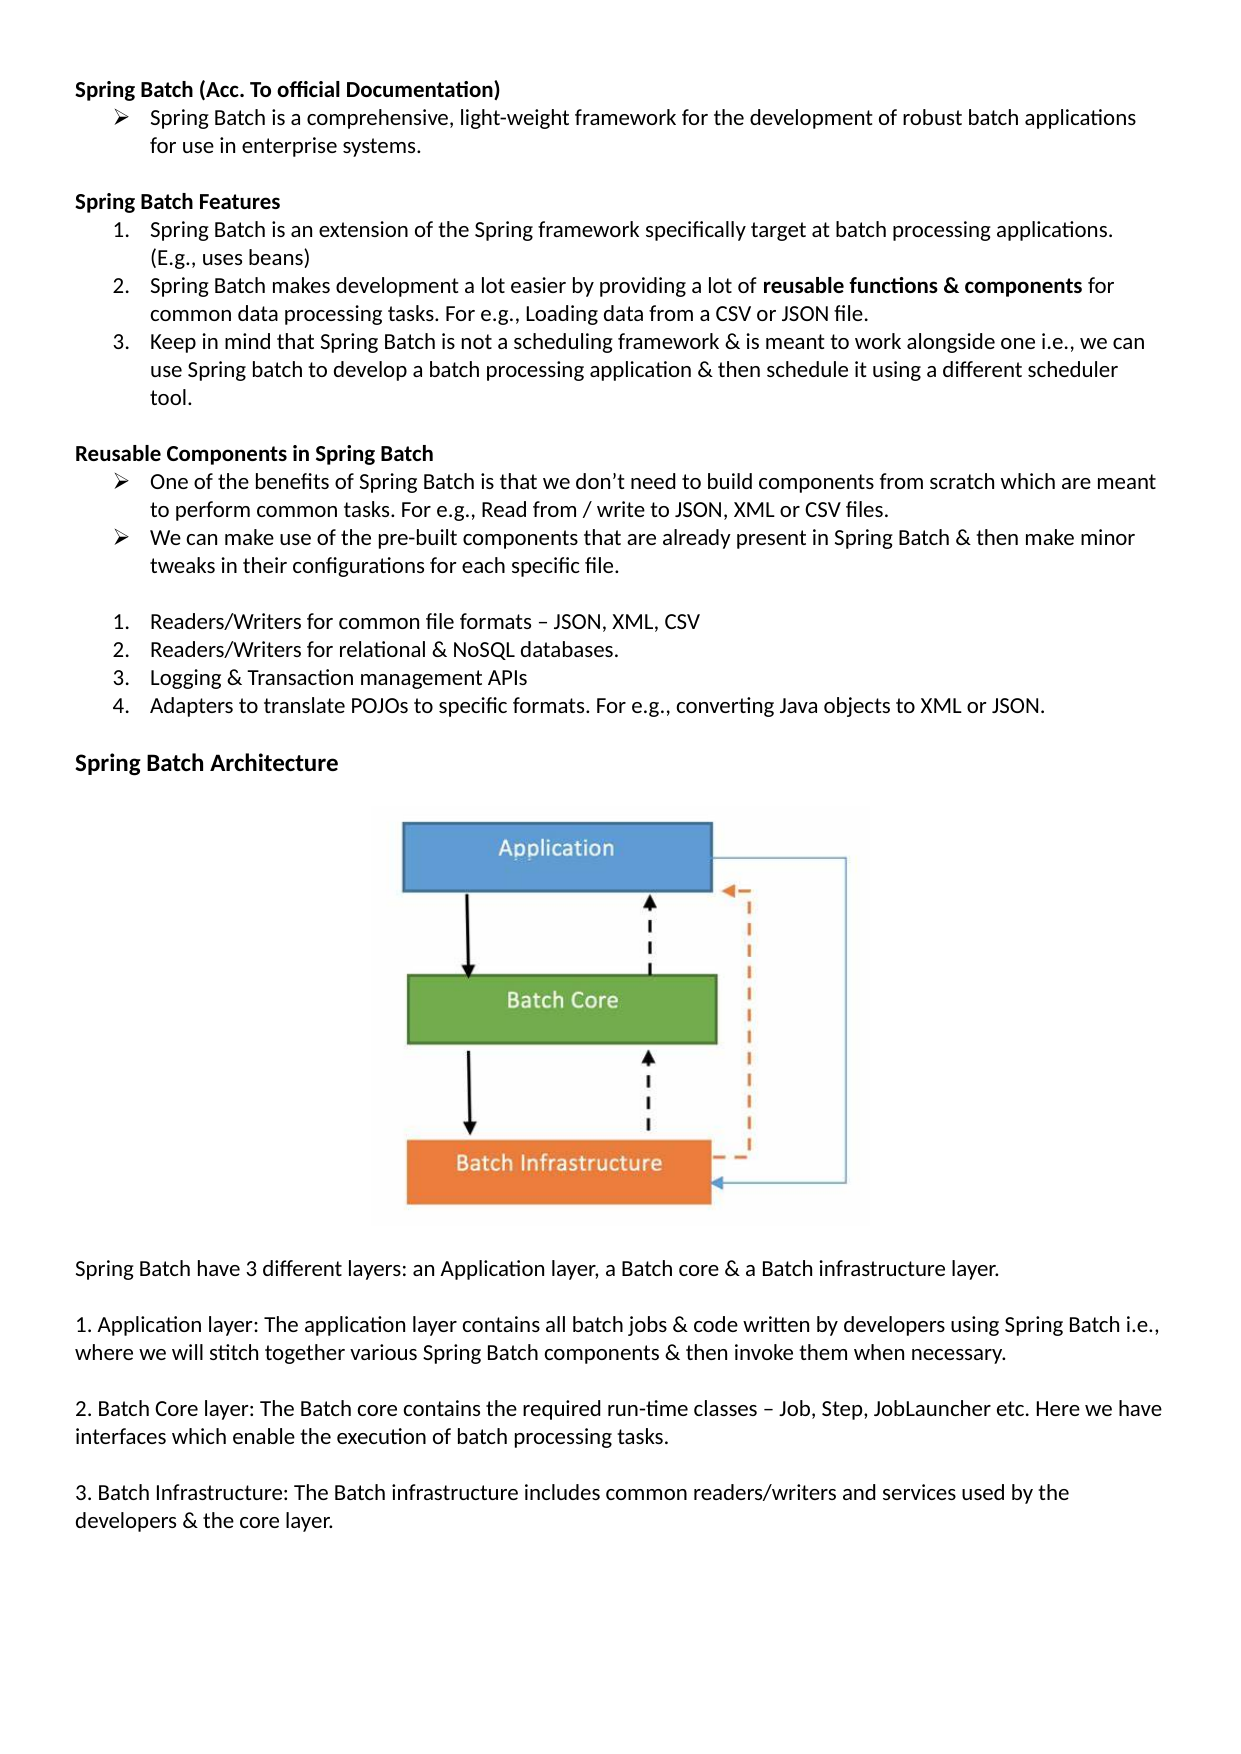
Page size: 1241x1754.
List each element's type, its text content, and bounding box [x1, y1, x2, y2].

text 1. Application layer: The application layer contains all batch jobs & code written by developers using Spring Batch i.e., where we will stitch together various Spring Batch components & then invoke them when necessary. [75, 1310, 1165, 1366]
list Spring Batch makes development a lot easier by providing a lot of reusable functions & components for common data processing tasks. For e.g., Loading data from a CSV or JSON file. [112, 271, 1165, 327]
picture [370, 806, 870, 1226]
list Adapters to translate POJOs to specific formats. For e.g., converting Java objects to XML or JSON. [112, 691, 1165, 719]
text 2. Batch Core layer: The Batch core contains the required run-time classes – Job, Step, JobLauncher etc. Here we have interfaces which enable the execution of batch processing tasks. [75, 1394, 1165, 1450]
text 3. Batch Infrastructure: The Batch infrastructure includes common readers/writers and services used by the developers & the core layer. [75, 1478, 1165, 1534]
list Readers/Writers for relational & NoSQL databases. [112, 635, 1165, 663]
text Spring Batch (Acc. To official Documentation) [75, 75, 1165, 103]
text Reusable Components in Spring Batch [75, 439, 1165, 467]
list Readers/Writers for common file formats – JSON, XML, CSV [112, 607, 1165, 635]
text Spring Batch Features [75, 187, 1165, 215]
list Keep in mind that Spring Batch is not a scheduling framework & is meant to work alongside one i.e., we can use Spring batch to develop a batch processing application & then schedule it using a different scheduler tool. [112, 327, 1165, 411]
list Logging & Transaction management APIs [112, 663, 1165, 691]
text Spring Batch Architecture [75, 747, 1165, 778]
list One of the benefits of Spring Batch is that we don’t need to build components from scratch which are meant to perform common tasks. For e.g., Read from / write to JSON, XML or CSV files. [112, 467, 1165, 523]
text Spring Batch have 3 different layers: an Application layer, a Batch core & a Batch infrastructure layer. [75, 1254, 1165, 1282]
list We can make use of the pre-built components that are already present in Spring Batch & then make minor tweaks in their configurations for each specific file. [112, 523, 1165, 579]
list Spring Batch is a comprehensive, light-weight framework for the development of robust batch applications for use in enterprise systems. [112, 103, 1165, 159]
list Spring Batch is an extension of the Spring framework specifically target at batch processing applications. (E.g., uses beans) [112, 215, 1165, 271]
